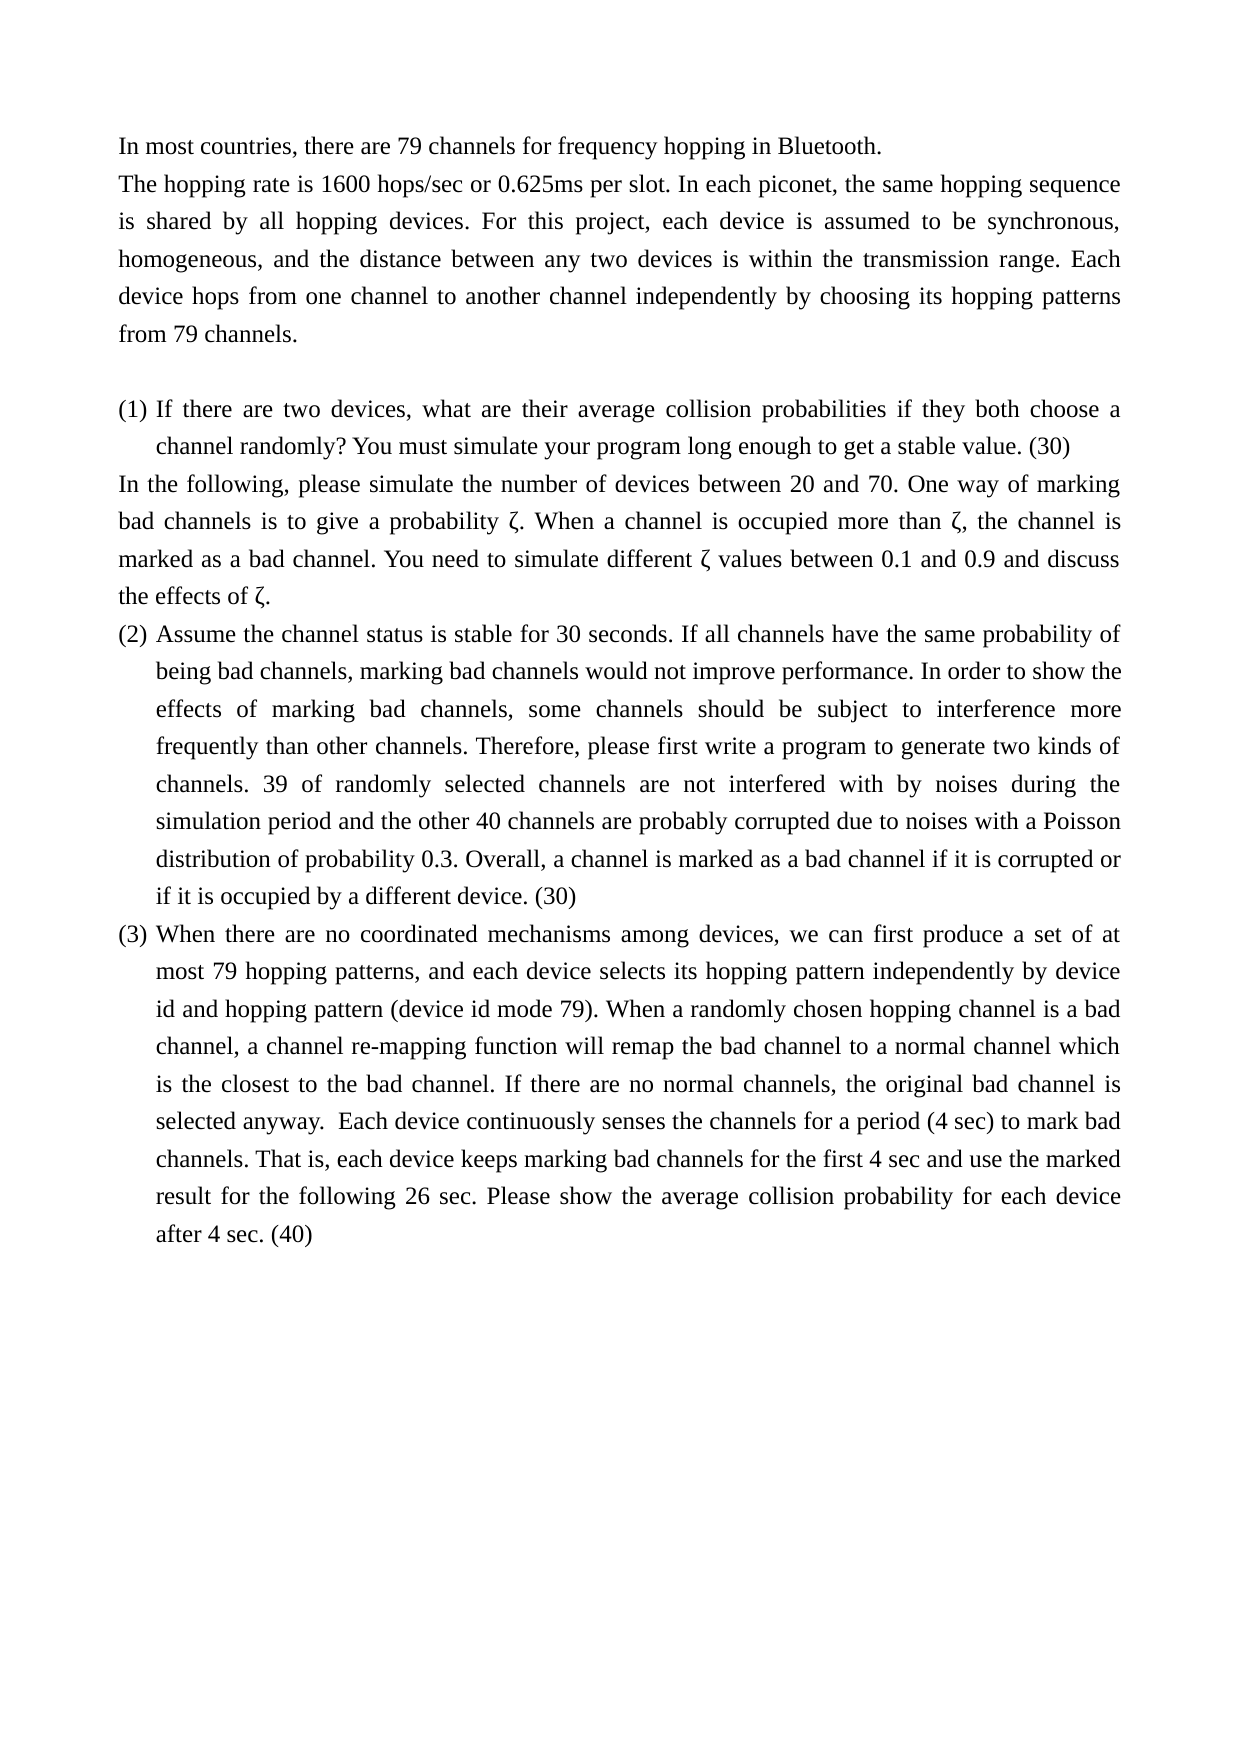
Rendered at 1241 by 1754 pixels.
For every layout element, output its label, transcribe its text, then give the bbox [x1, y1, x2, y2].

text In most countries, there are 79 channels for frequency hopping in Bluetooth. [118, 127, 1122, 164]
list If there are two devices, what are their average collision probabilities if they both choose a channel randomly? You must simulate your program long enough to get a stable value. (30) [118, 389, 1122, 464]
list When there are no coordinated mechanisms among devices, we can first produce a set of at most 79 hopping patterns, and each device selects its hopping pattern independently by device id and hopping pattern (device id mode 79). When a randomly chosen hopping channel is a bad channel, a channel re-mapping function will remap the bad channel to a normal channel which is the closest to the bad channel. If there are no normal channels, the original bad channel is selected anyway. Each device continuously senses the channels for a period (4 sec) to mark bad channels. That is, each device keeps marking bad channels for the first 4 sec and use the marked result for the following 26 sec. Please show the average collision probability for each device after 4 sec. (40) [118, 914, 1122, 1252]
text The hopping rate is 1600 hops/sec or 0.625ms per slot. In each piconet, the same hopping sequence is shared by all hopping devices. For this project, each device is assumed to be synchronous, homogeneous, and the distance between any two devices is within the transmission range. Each device hops from one channel to another channel independently by choosing its hopping patterns from 79 channels. [118, 164, 1122, 352]
list Assume the channel status is stable for 30 seconds. If all channels have the same probability of being bad channels, marking bad channels would not improve performance. In order to show the effects of marking bad channels, some channels should be subject to interference more frequently than other channels. Therefore, please first write a program to generate two kinds of channels. 39 of randomly selected channels are not interfered with by noises during the simulation period and the other 40 channels are probably corrupted due to noises with a Poisson distribution of probability 0.3. Overall, a channel is marked as a bad channel if it is corrupted or if it is occupied by a different device. (30) [118, 614, 1122, 914]
text In the following, please simulate the number of devices between 20 and 70. One way of marking bad channels is to give a probability ζ. When a channel is occupied more than ζ, the channel is marked as a bad channel. You need to simulate different ζ values between 0.1 and 0.9 and discuss the effects of ζ. [118, 464, 1122, 614]
